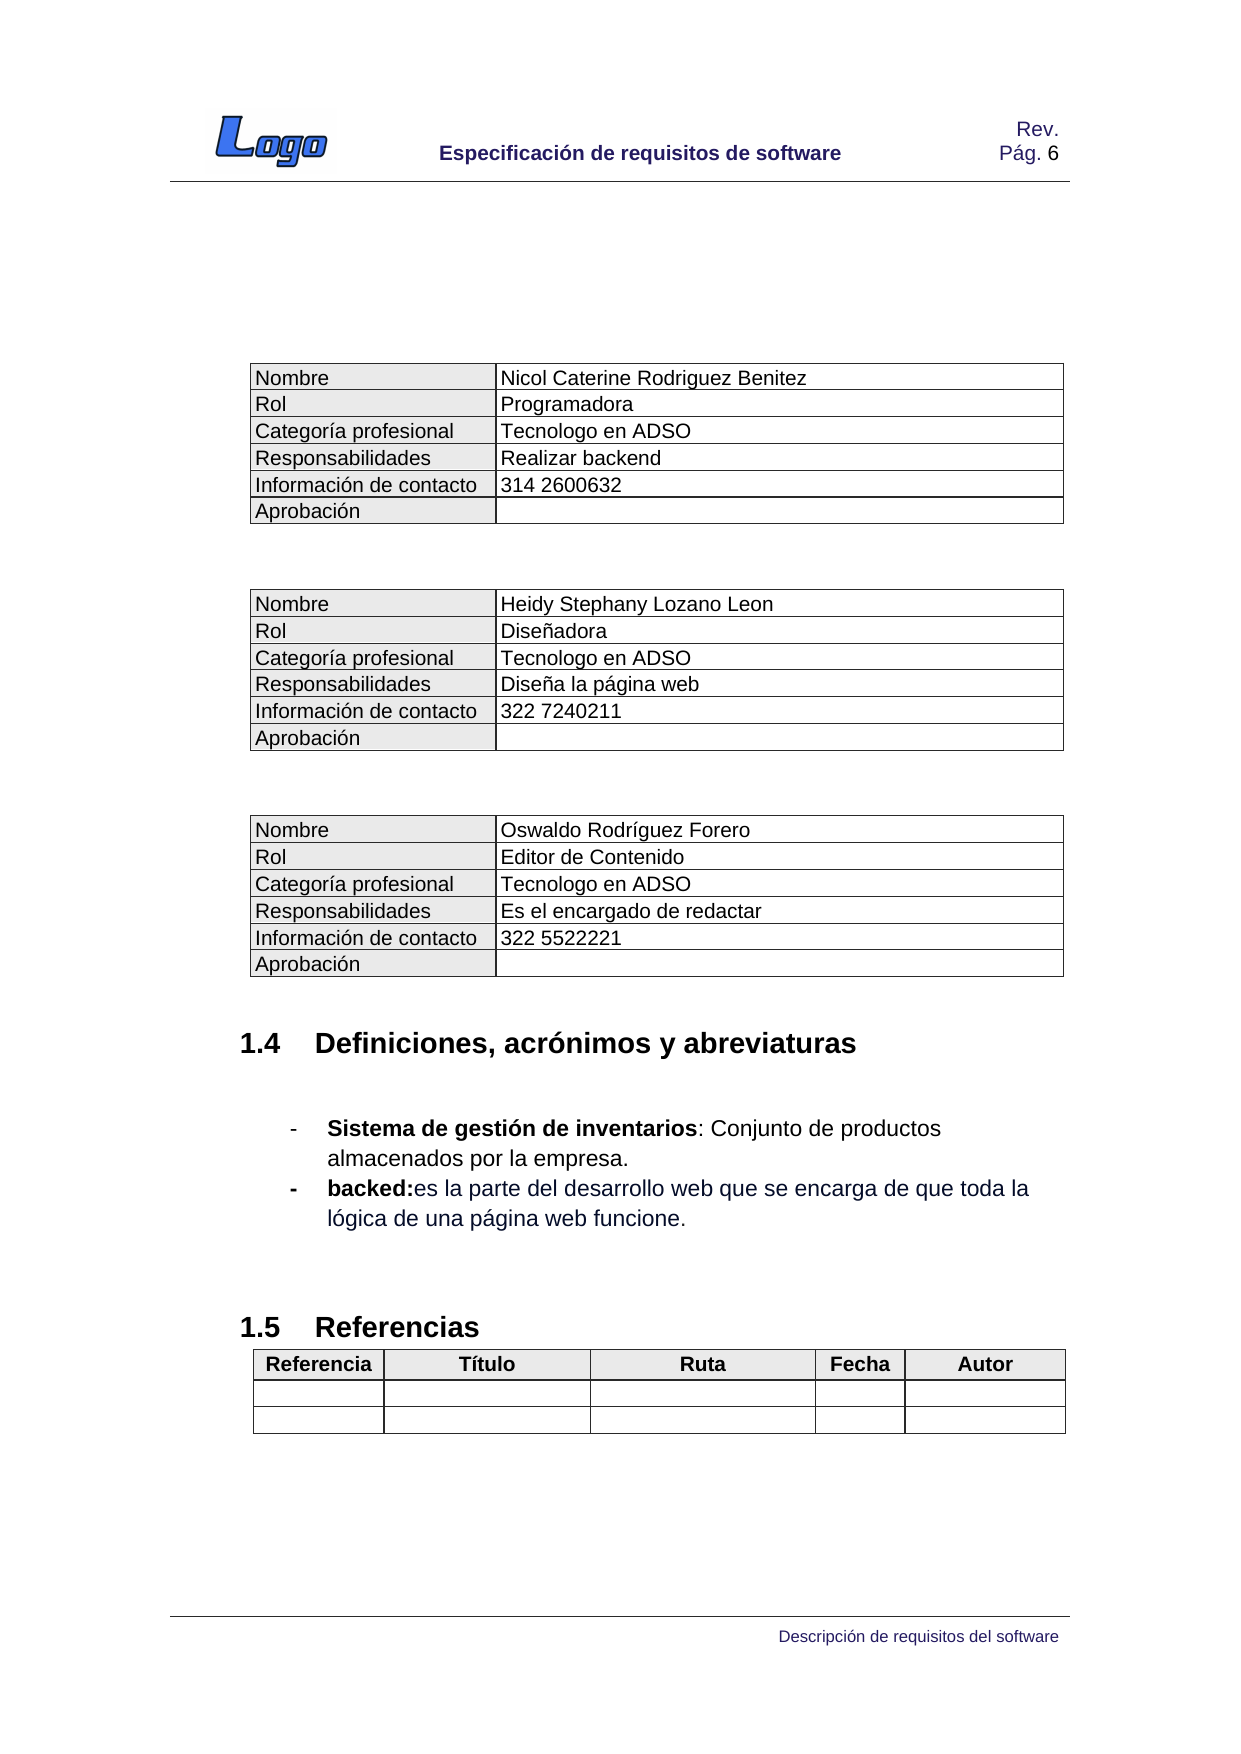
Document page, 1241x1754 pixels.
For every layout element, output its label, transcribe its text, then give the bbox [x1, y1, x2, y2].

table_cell Programadora [497, 390, 1063, 416]
table_header Heidy Stephany Lozano Leon [497, 590, 1063, 616]
table_cell [816, 1381, 904, 1406]
table_header Autor [906, 1350, 1065, 1379]
table_cell Aprobación [251, 724, 495, 749]
table_cell Información de contacto [251, 471, 495, 496]
table_cell [254, 1407, 383, 1433]
table_cell [385, 1407, 590, 1433]
table_cell [906, 1381, 1065, 1406]
table_cell Editor de Contenido [497, 843, 1063, 869]
table_cell [497, 724, 1063, 749]
table_cell Aprobación [251, 950, 495, 976]
table_header Nombre [251, 590, 495, 616]
picture [205, 108, 337, 174]
table_header Nombre [251, 364, 495, 389]
table_cell [591, 1381, 815, 1406]
table_header Nicol Caterine Rodriguez Benitez [497, 364, 1063, 389]
table_cell Responsabilidades [251, 670, 495, 696]
table_cell 314 2600632 [497, 471, 1063, 496]
table_cell Rol [251, 617, 495, 642]
table_cell [497, 498, 1063, 523]
table_header Ruta [591, 1350, 815, 1379]
table_cell Es el encargado de redactar [497, 897, 1063, 922]
table_cell Información de contacto [251, 924, 495, 949]
table_cell Responsabilidades [251, 897, 495, 922]
table_cell Tecnologo en ADSO [497, 644, 1063, 669]
list Referencias [239, 1309, 1063, 1343]
table_cell Diseña la página web [497, 670, 1063, 696]
table_cell Información de contacto [251, 697, 495, 723]
table_cell Categoría profesional [251, 644, 495, 669]
table_cell [385, 1381, 590, 1406]
table_cell Aprobación [251, 498, 495, 523]
table_cell [497, 950, 1063, 976]
table_cell Rol [251, 390, 495, 416]
table_cell [591, 1407, 815, 1433]
table_cell Rol [251, 843, 495, 869]
table_cell Tecnologo en ADSO [497, 870, 1063, 896]
table_cell [816, 1407, 904, 1433]
list Definiciones, acrónimos y abreviaturas [239, 1026, 1063, 1059]
table_header Oswaldo Rodríguez Forero [497, 816, 1063, 842]
table_cell 322 7240211 [497, 697, 1063, 723]
list backed:es la parte del desarrollo web que se encarga de que toda la lógica de una página web funcione. [289, 1175, 1063, 1232]
table_header Nombre [251, 816, 495, 842]
table_cell Tecnologo en ADSO [497, 417, 1063, 443]
table_cell Diseñadora [497, 617, 1063, 642]
table_cell Responsabilidades [251, 444, 495, 469]
list Sistema de gestión de inventarios: Conjunto de productos almacenados por la empresa. [289, 1115, 1063, 1171]
table_cell Categoría profesional [251, 417, 495, 443]
table_cell [906, 1407, 1065, 1433]
table_cell Realizar backend [497, 444, 1063, 469]
table_cell [254, 1381, 383, 1406]
table_header Referencia [254, 1350, 383, 1379]
table_cell Categoría profesional [251, 870, 495, 896]
table_cell 322 5522221 [497, 924, 1063, 949]
table_header Título [385, 1350, 590, 1379]
table_header Fecha [816, 1350, 904, 1379]
